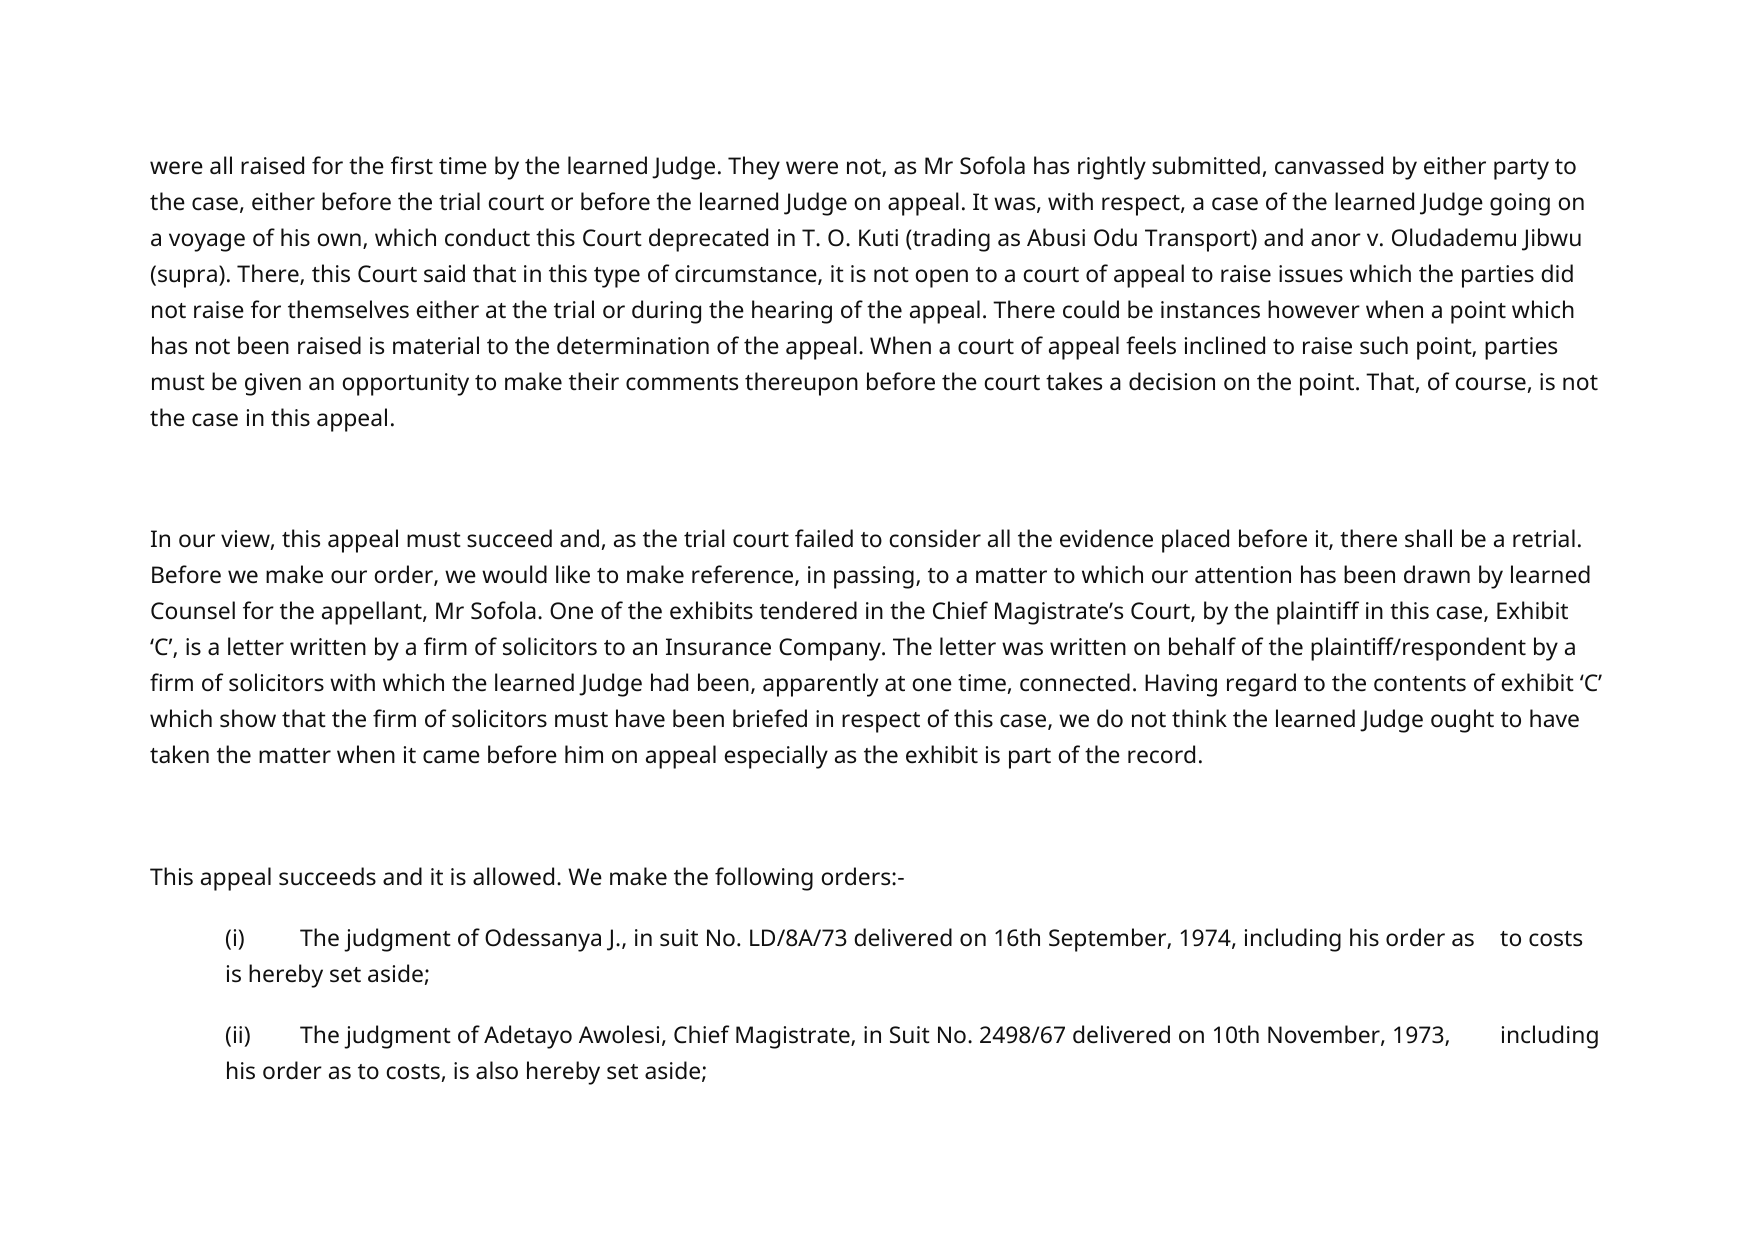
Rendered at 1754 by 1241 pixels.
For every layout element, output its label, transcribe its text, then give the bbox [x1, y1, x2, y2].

text (i) The judgment of Odessanya J., in suit No. LD/8A/73 delivered on 16th September, 1974, including his order as to costs is hereby set aside; [225, 922, 1604, 989]
text were all raised for the first time by the learned Judge. They were not, as Mr Sofola has rightly submitted, canvassed by either party to the case, either before the trial court or before the learned Judge on appeal. It was, with respect, a case of the learned Judge going on a voyage of his own, which conduct this Court deprecated in T. O. Kuti (trading as Abusi Odu Transport) and anor v. Oludademu Jibwu (supra). There, this Court said that in this type of circumstance, it is not open to a court of appeal to raise issues which the parties did not raise for themselves either at the trial or during the hearing of the appeal. There could be instances however when a point which has not been raised is material to the determination of the appeal. When a court of appeal feels inclined to raise such point, parties must be given an opportunity to make their comments thereupon before the court takes a decision on the point. That, of course, is not the case in this appeal. [150, 150, 1604, 433]
text This appeal succeeds and it is allowed. We make the following orders:- [150, 861, 1604, 892]
text (ii) The judgment of Adetayo Awolesi, Chief Magistrate, in Suit No. 2498/67 delivered on 10th November, 1973, including his order as to costs, is also hereby set aside; [225, 1019, 1604, 1086]
text In our view, this appeal must succeed and, as the trial court failed to consider all the evidence placed before it, there shall be a retrial. Before we make our order, we would like to make reference, in passing, to a matter to which our attention has been drawn by learned Counsel for the appellant, Mr Sofola. One of the exhibits tendered in the Chief Magistrate’s Court, by the plaintiff in this case, Exhibit ‘C’, is a letter written by a firm of solicitors to an Insurance Company. The letter was written on behalf of the plaintiff/respondent by a firm of solicitors with which the learned Judge had been, apparently at one time, connected. Having regard to the contents of exhibit ‘C’ which show that the firm of solicitors must have been briefed in respect of this case, we do not think the learned Judge ought to have taken the matter when it came before him on appeal especially as the exhibit is part of the record. [150, 523, 1604, 770]
